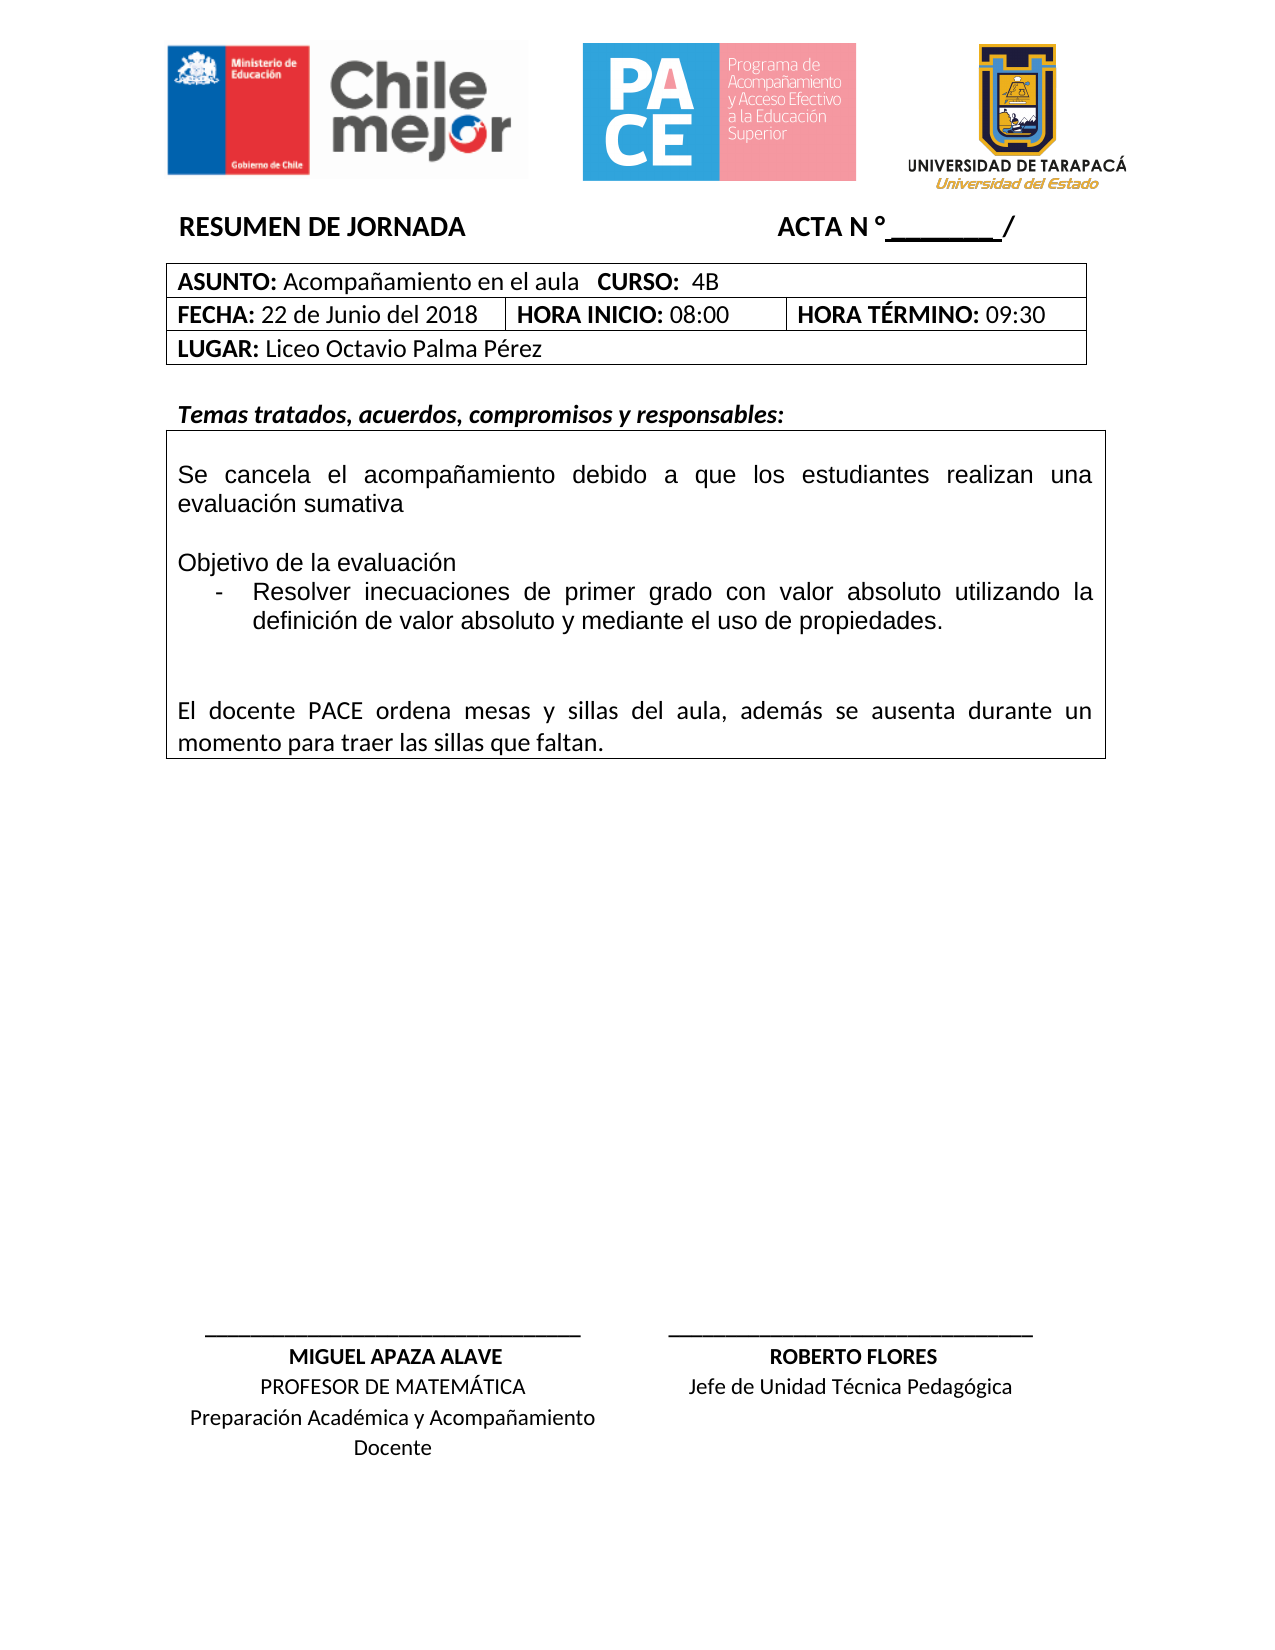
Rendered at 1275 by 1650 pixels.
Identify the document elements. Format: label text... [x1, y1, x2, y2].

picture [164, 40, 529, 179]
table_cell HORA INICIO: 08:00 [506, 298, 786, 330]
picture [582, 43, 857, 181]
table_cell FECHA: 22 de Junio del 2018 [167, 298, 505, 330]
table_header Se cancela el acompañamiento debido a que los estudiantes realizan una evaluación sumativa Objetivo de la evaluación Resolver inecuaciones de primer grado con valor absoluto utilizando la definición de valor absoluto y mediante el uso de propiedades. El docente PACE ordena mesas y sillas del aula, además se ausenta durante un momento para traer las sillas que faltan. [167, 431, 1105, 758]
table_header ASUNTO: Acompañamiento en el aula CURSO: 4B [167, 264, 1086, 297]
table_cell LUGAR: Liceo Octavio Palma Pérez [167, 331, 1086, 364]
text RESUMEN DE JORNADA ACTA N° _______ / [179, 208, 1098, 244]
picture [908, 44, 1127, 192]
text Temas tratados, acuerdos, compromisos y responsables: [177, 398, 1098, 429]
table_cell HORA TÉRMINO: 09:30 [787, 298, 1086, 330]
